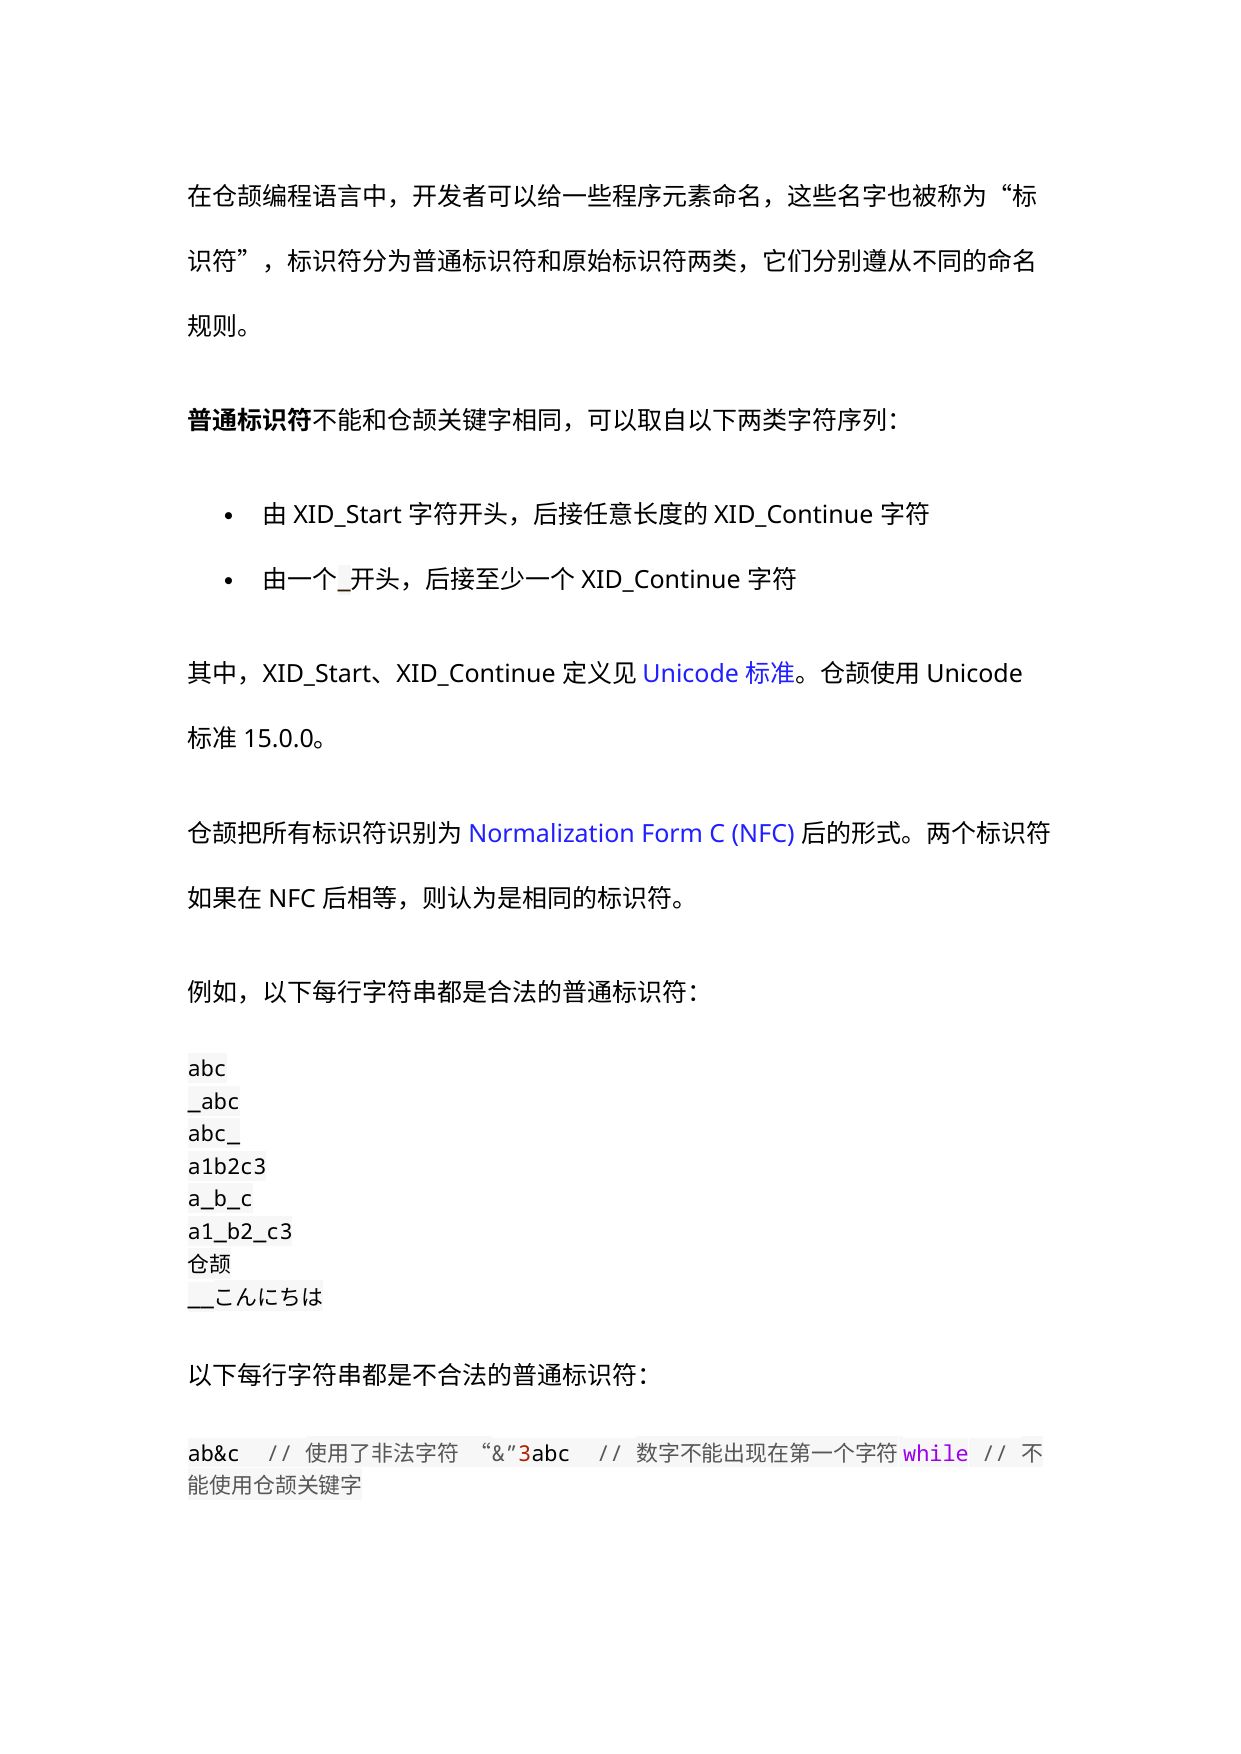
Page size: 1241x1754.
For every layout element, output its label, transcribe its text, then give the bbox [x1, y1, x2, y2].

text abc [187, 1052, 1053, 1084]
text 其中，XID_Start、XID_Continue 定义见Unicode 标准。仓颉使用 Unicode 标准 15.0.0。 [187, 639, 1053, 769]
text 以下每行字符串都是不合法的普通标识符： [187, 1341, 1053, 1406]
text a1_b2_c3 [187, 1214, 1053, 1247]
text __こんにちは [187, 1279, 1053, 1312]
text _abc [187, 1084, 1053, 1117]
text a1b2c3 [187, 1149, 1053, 1182]
text a_b_c [187, 1182, 1053, 1214]
text 仓颉把所有标识符识别为 Normalization Form C (NFC) 后的形式。两个标识符如果在 NFC 后相等，则认为是相同的标识符。 [187, 799, 1053, 929]
text 普通标识符不能和仓颉关键字相同，可以取自以下两类字符序列： [187, 386, 1053, 451]
text 在仓颉编程语言中，开发者可以给一些程序元素命名，这些名字也被称为“标识符”，标识符分为普通标识符和原始标识符两类，它们分别遵从不同的命名规则。 [187, 162, 1053, 357]
text abc_ [187, 1117, 1053, 1149]
text ab&c // 使用了非法字符 “&”3abc // 数字不能出现在第一个字符while // 不能使用仓颉关键字 [187, 1435, 1053, 1500]
text 仓颉 [187, 1247, 1053, 1279]
text 例如，以下每行字符串都是合法的普通标识符： [187, 958, 1053, 1023]
list 由 XID_Start 字符开头，后接任意长度的 XID_Continue 字符 [225, 480, 1053, 545]
list 由一个_开头，后接至少一个 XID_Continue 字符 [225, 545, 1053, 610]
